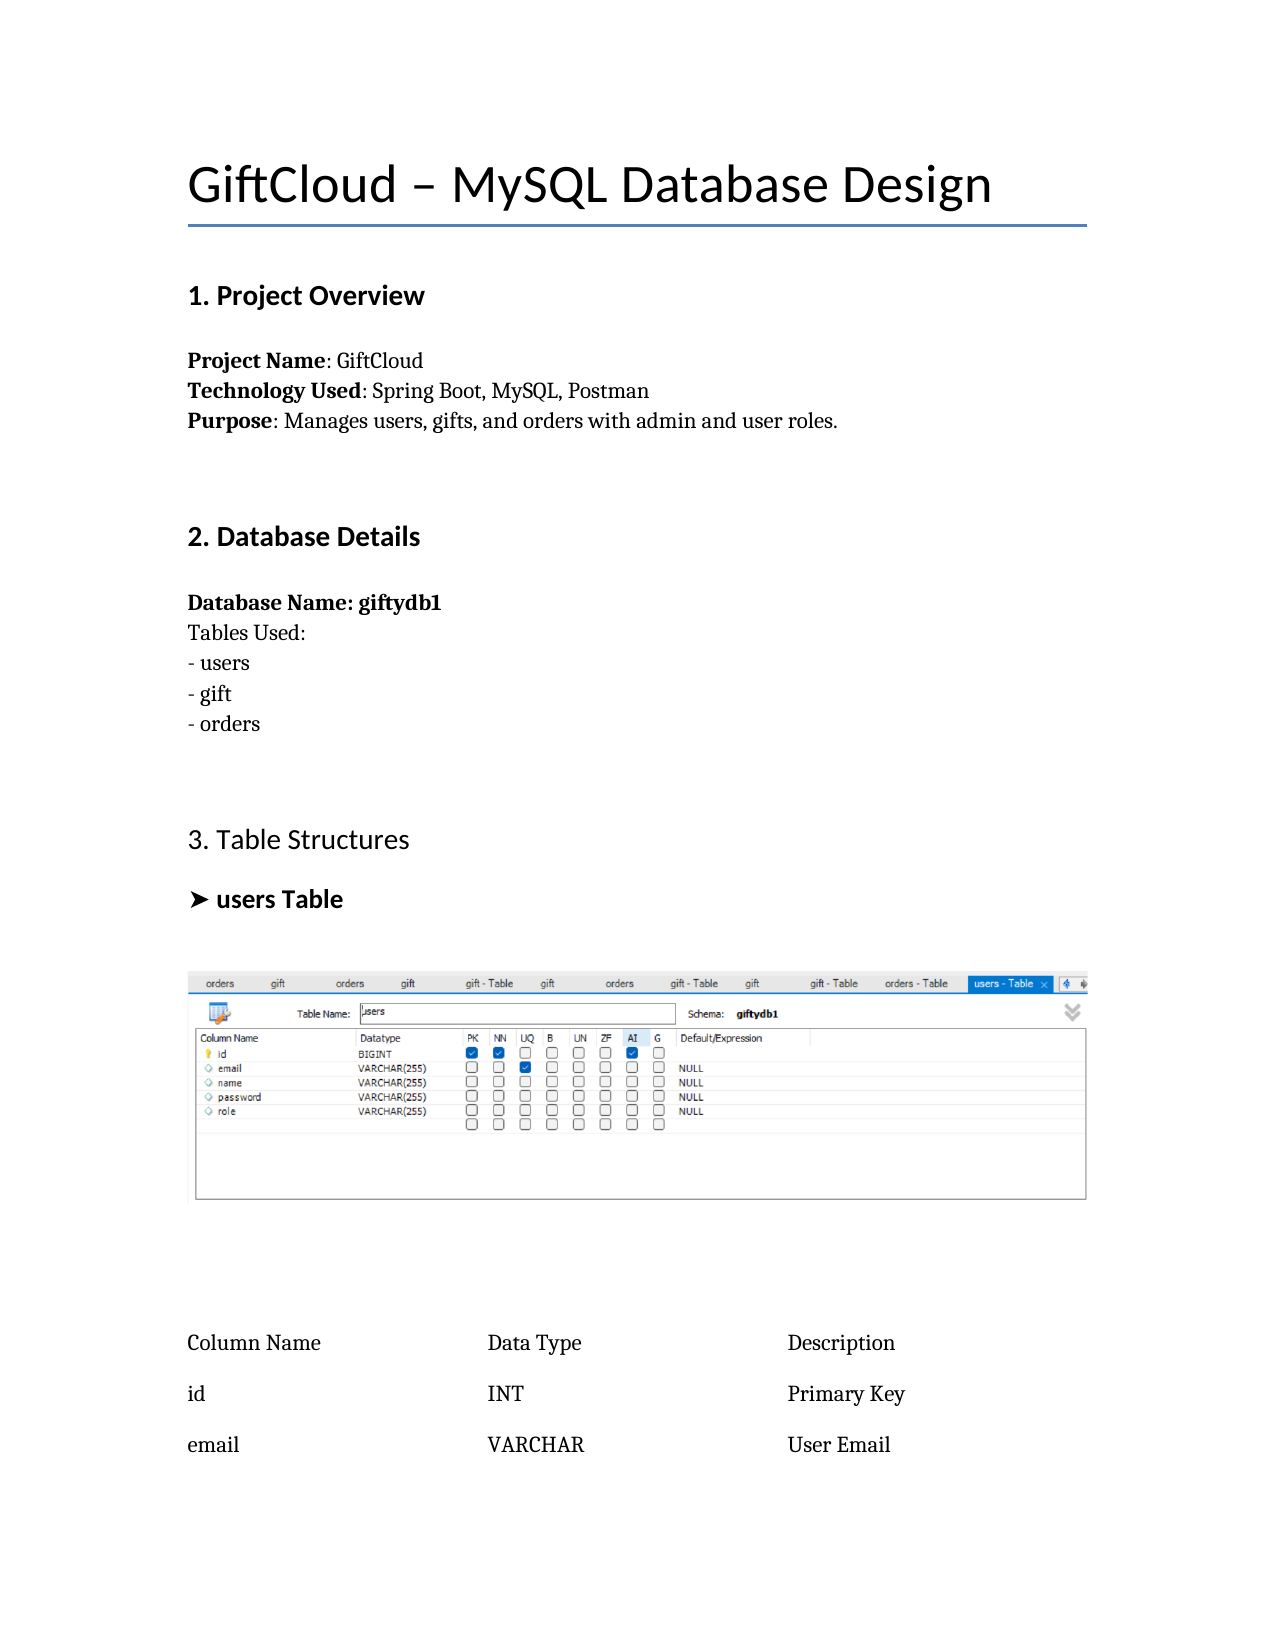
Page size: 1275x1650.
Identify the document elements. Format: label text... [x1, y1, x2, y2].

table_header Description [776, 1330, 1076, 1381]
table_cell VARCHAR [476, 1432, 776, 1483]
table_cell INT [476, 1381, 776, 1432]
table_header Data Type [476, 1330, 776, 1381]
table_header Column Name [176, 1330, 476, 1381]
subtitle 2. Database Details [187, 518, 1087, 554]
text Database Name: giftydb1 Tables Used: - users - gift - orders [187, 559, 1087, 767]
table_cell User Email [776, 1432, 1076, 1483]
subtitle 3. Table Structures [187, 821, 1087, 857]
text Project Name: GiftCloud Technology Used: Spring Boot, MySQL, Postman Purpose: Manages users, gifts, and orders with admin and user roles. [187, 317, 1087, 465]
table_cell id [176, 1381, 476, 1432]
subtitle 1. Project Overview [187, 277, 1087, 312]
table_cell email [176, 1432, 476, 1483]
picture [187, 971, 1088, 1204]
title GiftCloud – MySQL Database Design [187, 150, 1087, 227]
subtitle ➤ users Table [187, 883, 1087, 916]
table_cell Primary Key [776, 1381, 1076, 1432]
